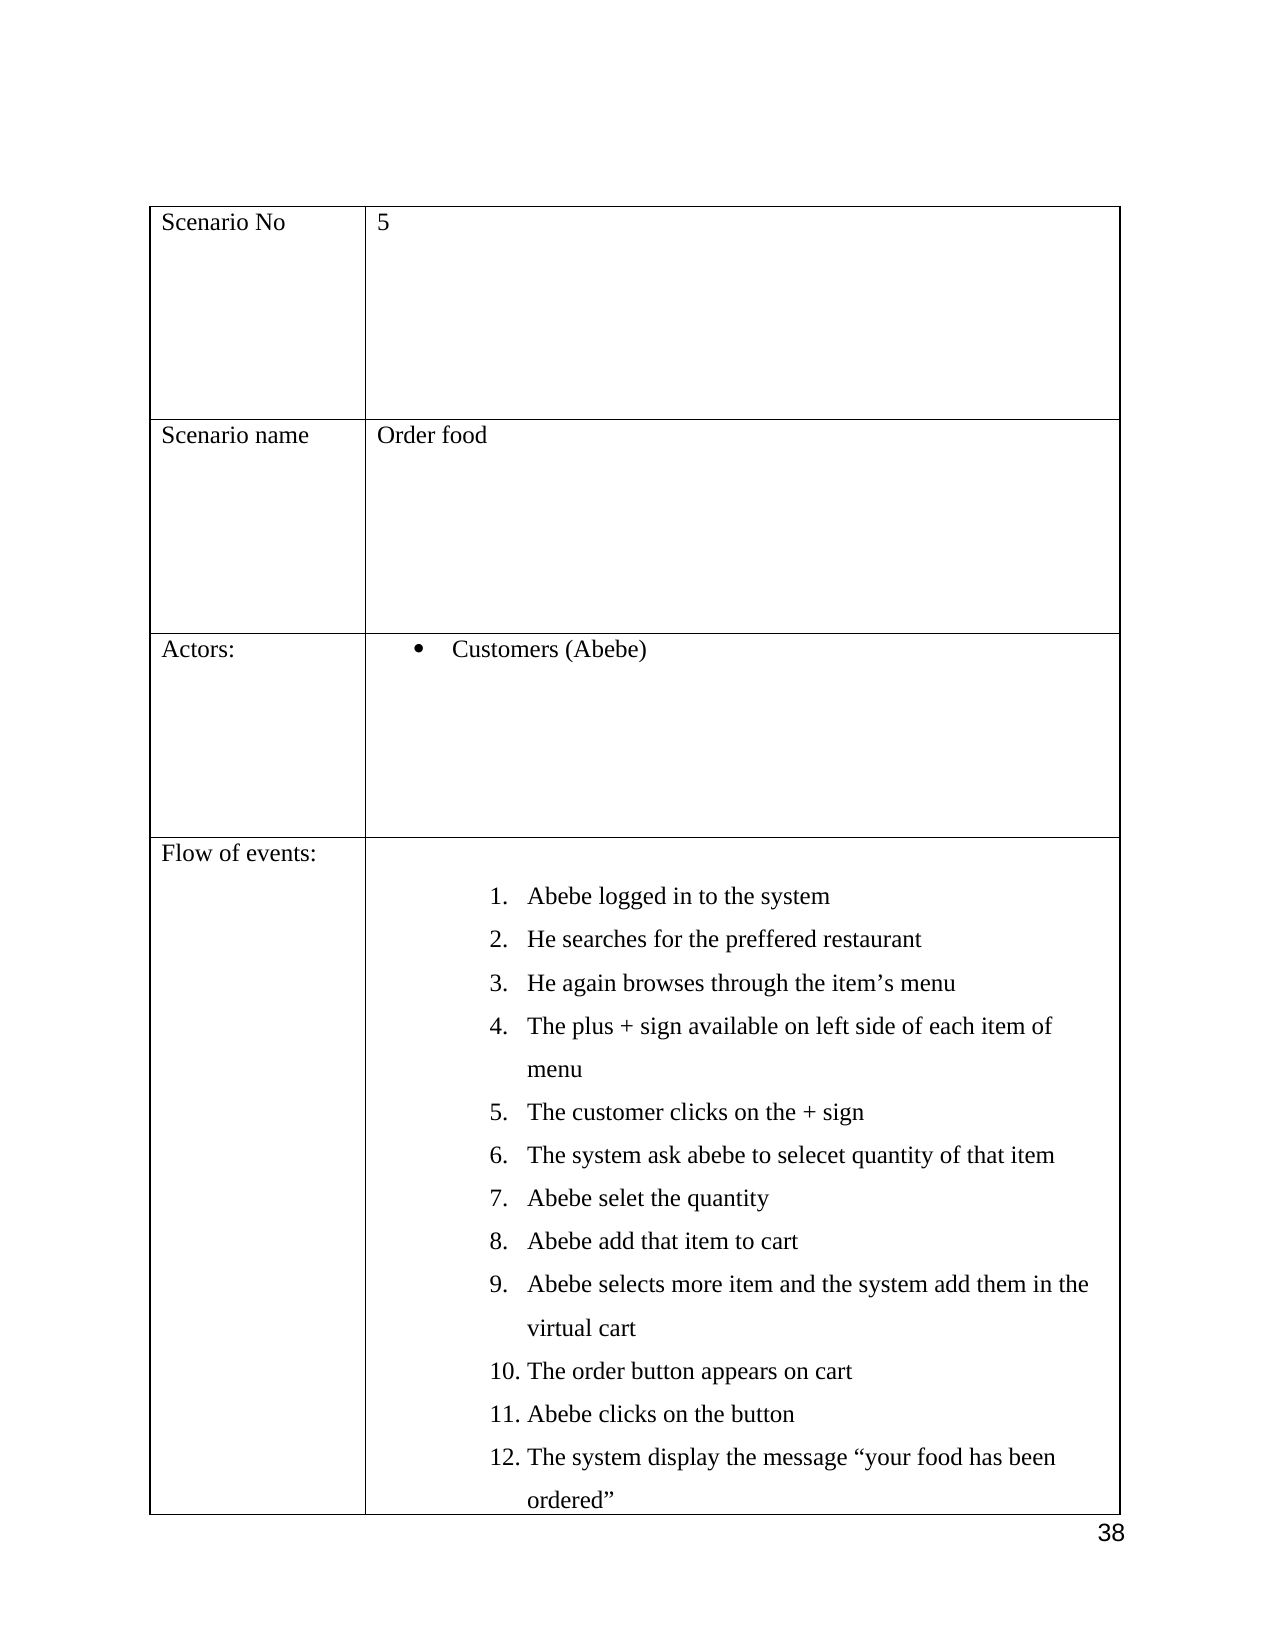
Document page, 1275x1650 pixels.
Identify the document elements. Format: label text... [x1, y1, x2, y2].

table_header 5 [366, 207, 1119, 419]
table_cell Scenario name [151, 420, 365, 633]
table_cell Order food [366, 420, 1119, 633]
table_header Scenario No [151, 207, 365, 419]
table_cell Actors: [151, 634, 365, 837]
table_cell Customers (Abebe) [366, 634, 1119, 837]
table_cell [366, 838, 1119, 1514]
table_cell Flow of events: [151, 838, 365, 1514]
